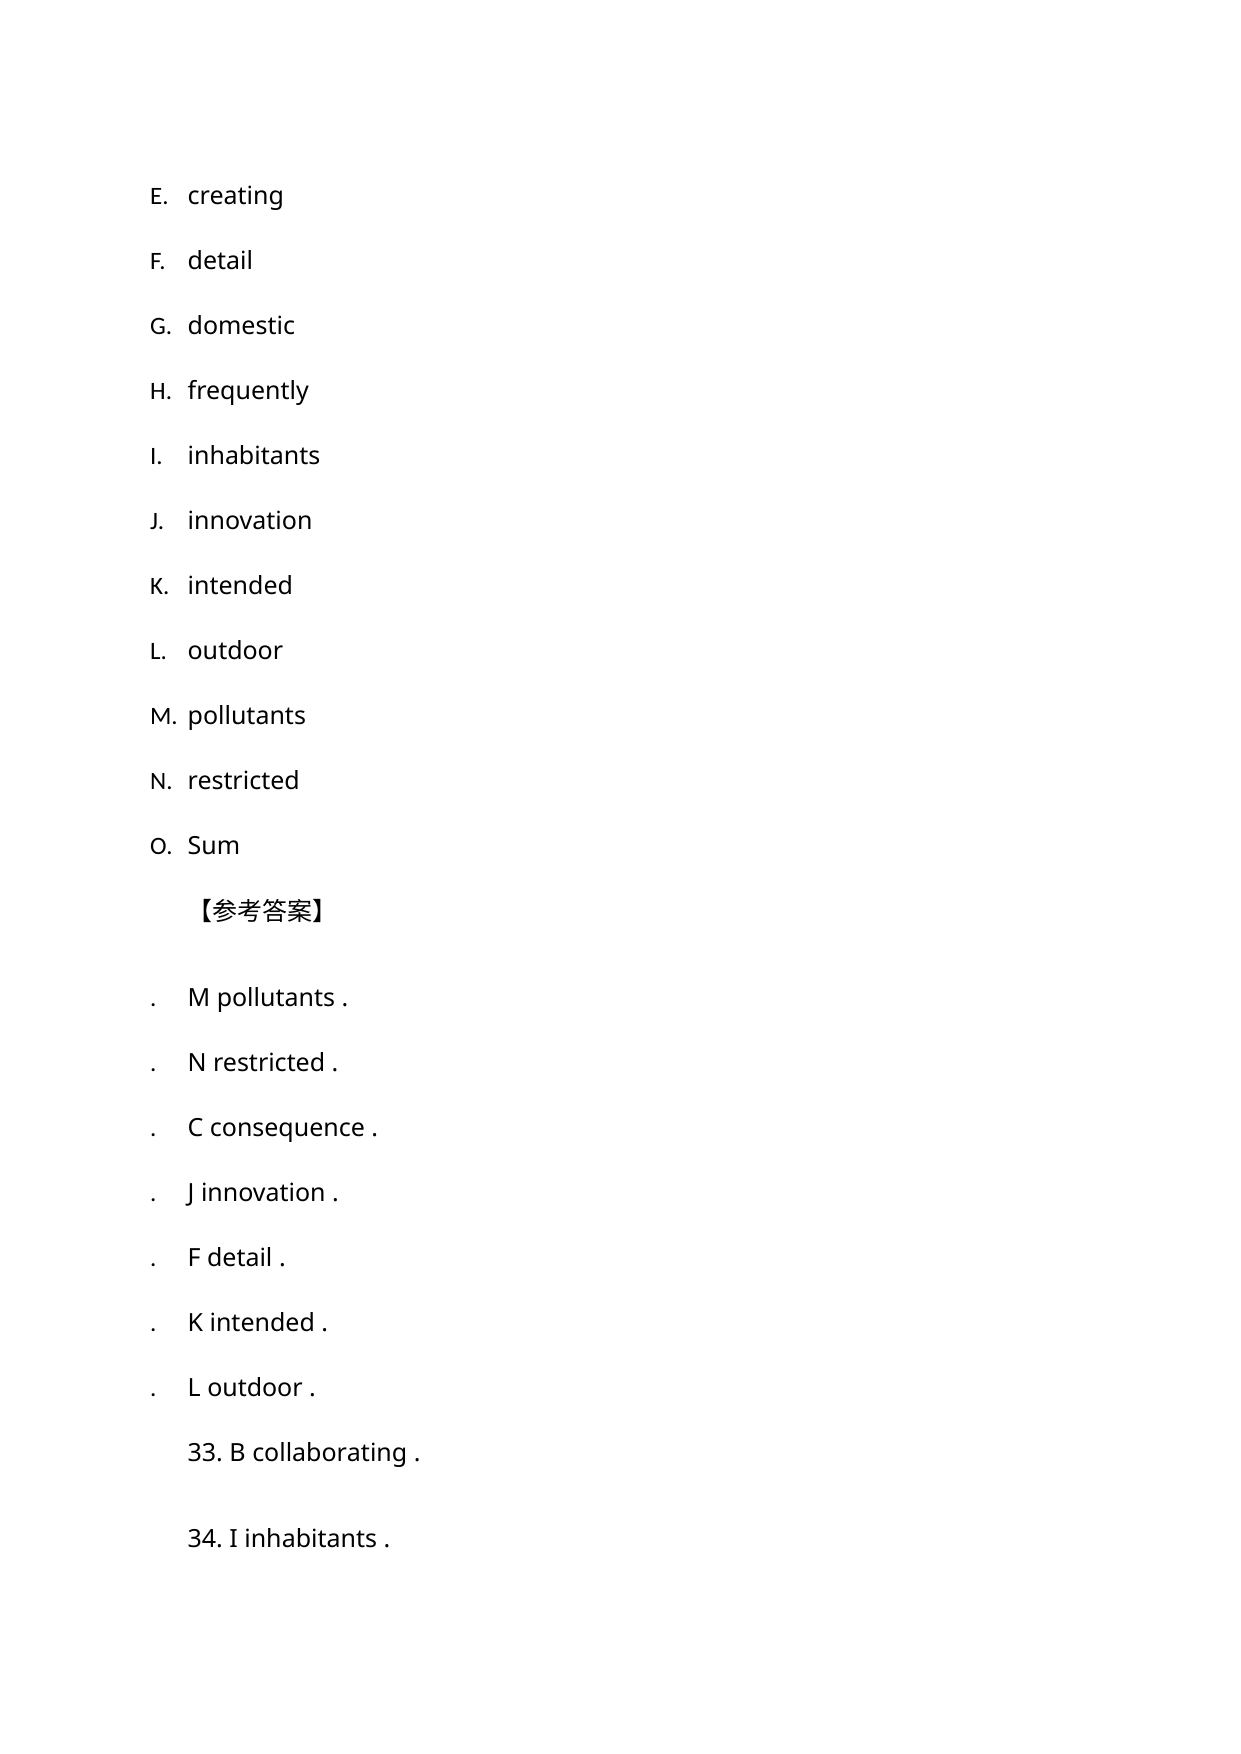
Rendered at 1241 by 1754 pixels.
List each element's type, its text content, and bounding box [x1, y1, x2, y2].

list detail [150, 227, 1053, 292]
list creating [150, 162, 1053, 227]
text 【参考答案】 [187, 877, 1053, 942]
list frequently [150, 357, 1053, 422]
text 34. I inhabitants . [187, 1506, 1053, 1571]
list pollutants [150, 682, 1053, 747]
list innovation [150, 487, 1053, 552]
list intended [150, 552, 1053, 617]
text 33. B collaborating . [187, 1419, 1053, 1484]
list inhabitants [150, 422, 1053, 487]
list J innovation . [150, 1159, 1053, 1224]
list L outdoor . [150, 1354, 1053, 1419]
list F detail . [150, 1224, 1053, 1289]
list domestic [150, 292, 1053, 357]
list K intended . [150, 1289, 1053, 1354]
list Sum [150, 812, 1053, 877]
list restricted [150, 747, 1053, 812]
list C consequence . [150, 1094, 1053, 1159]
list outdoor [150, 617, 1053, 682]
list N restricted . [150, 1029, 1053, 1094]
list M pollutants . [150, 964, 1053, 1029]
